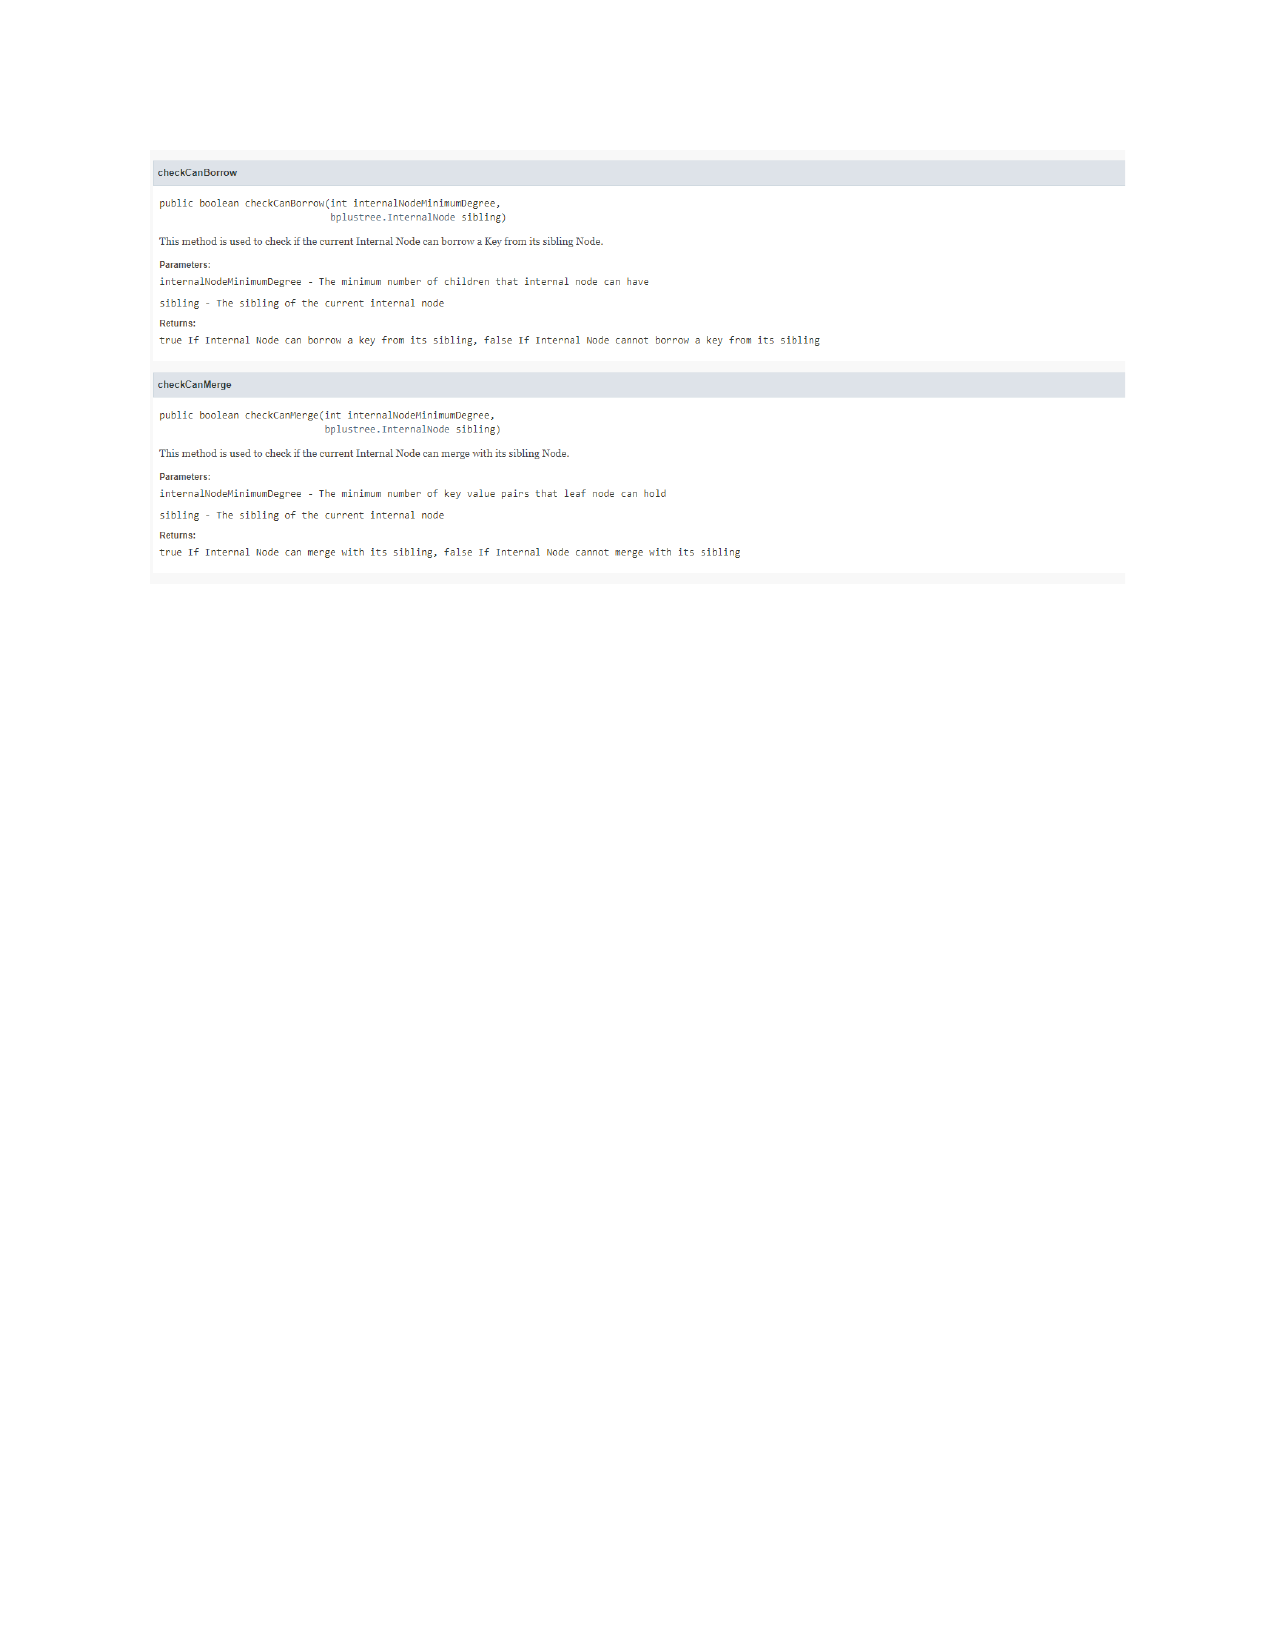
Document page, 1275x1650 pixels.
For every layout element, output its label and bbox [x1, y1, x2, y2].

picture [150, 150, 1125, 584]
